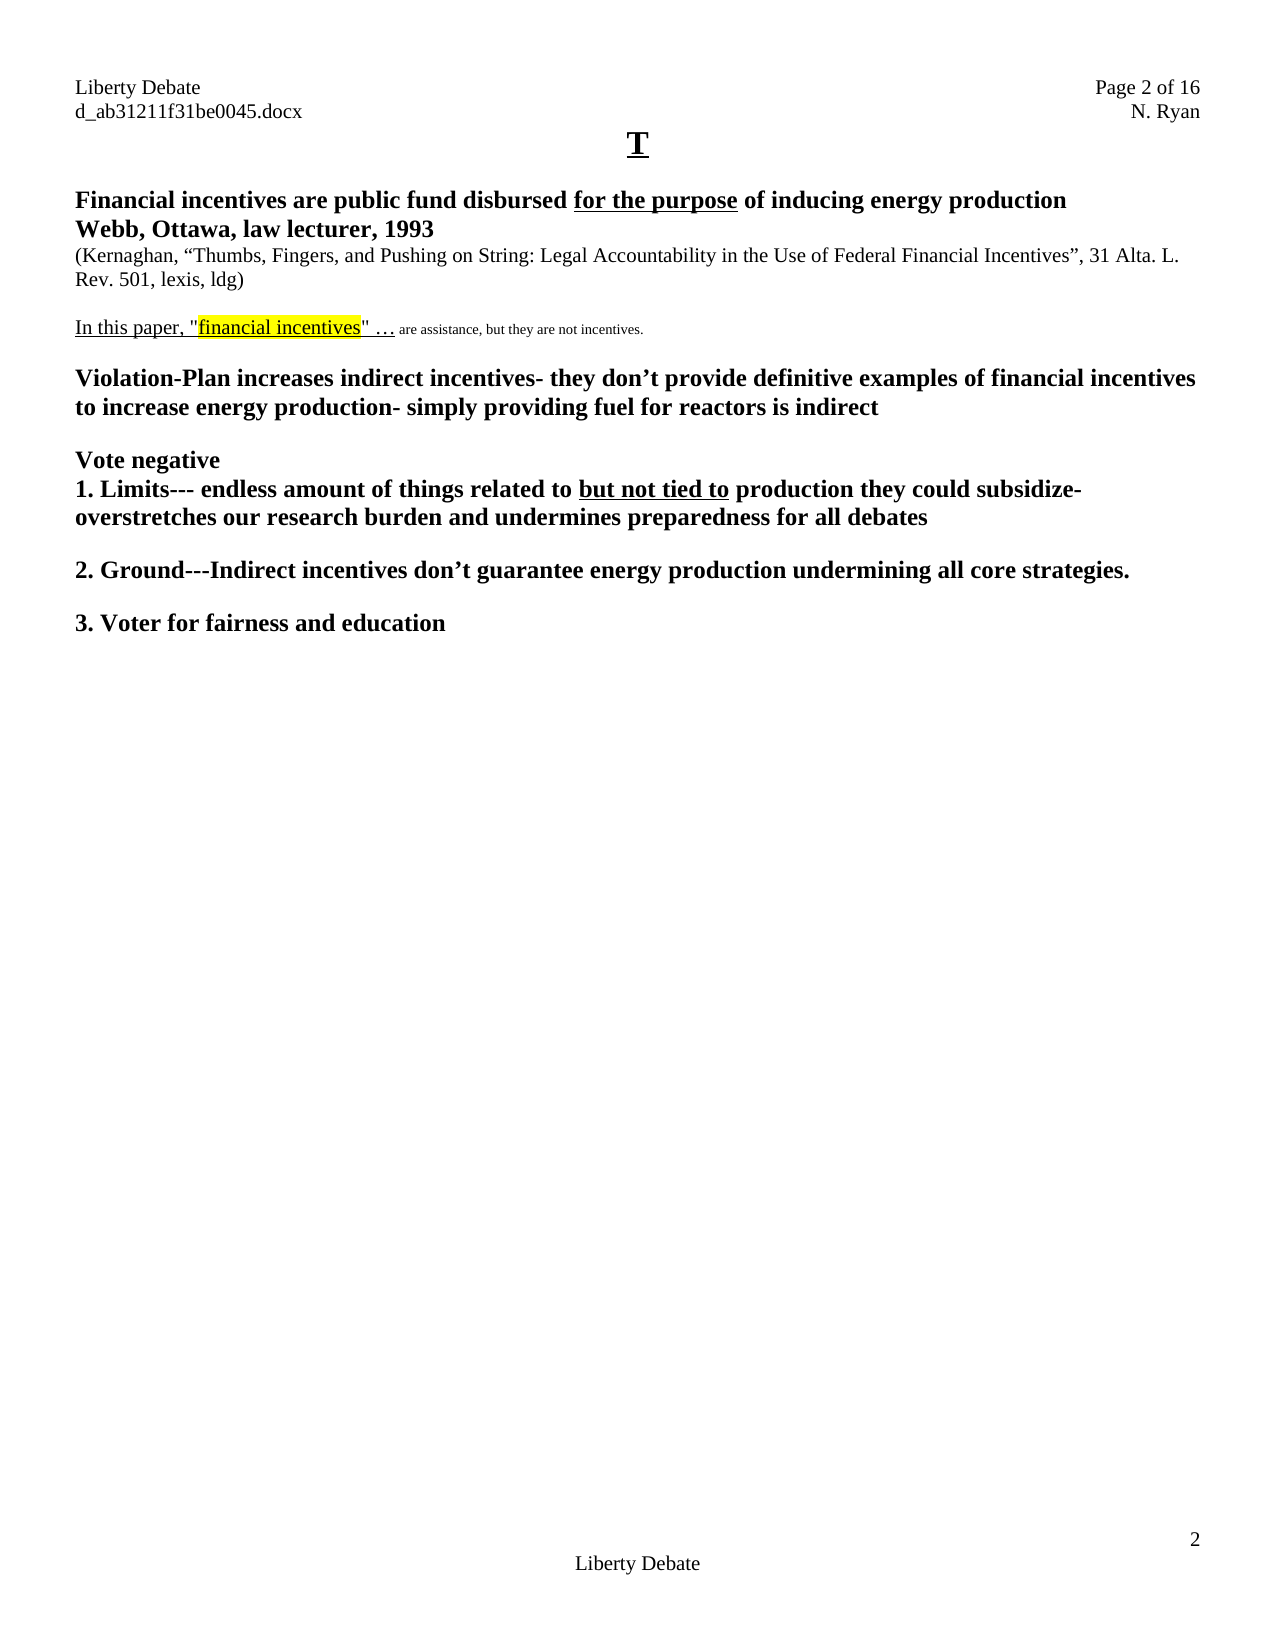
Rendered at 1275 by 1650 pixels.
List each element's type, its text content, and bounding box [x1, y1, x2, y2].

subtitle Financial incentives are public fund disbursed for the purpose of inducing energy production [75, 186, 1200, 214]
subtitle Violation-Plan increases indirect incentives- they don’t provide definitive examples of financial incentives to increase energy production- simply providing fuel for reactors is indirect [75, 363, 1200, 421]
text (Kernaghan, “Thumbs, Fingers, and Pushing on String: Legal Accountability in the Use of Federal Financial Incentives”, 31 Alta. L. Rev. 501, lexis, ldg) [75, 243, 1200, 291]
text Webb, Ottawa, law lecturer, 1993 [75, 214, 1200, 243]
subtitle 1. Limits--- endless amount of things related to but not tied to production they could subsidize-overstretches our research burden and undermines preparedness for all debates [75, 474, 1200, 531]
subtitle Vote negative [75, 445, 1200, 474]
subtitle 2. Ground---Indirect incentives don’t guarantee energy production undermining all core strategies. [75, 555, 1200, 584]
subtitle T [75, 123, 1200, 161]
subtitle 3. Voter for fairness and education [75, 608, 1200, 637]
text In this paper, "financial incentives" … are assistance, but they are not incentives. [361, 315, 1200, 339]
